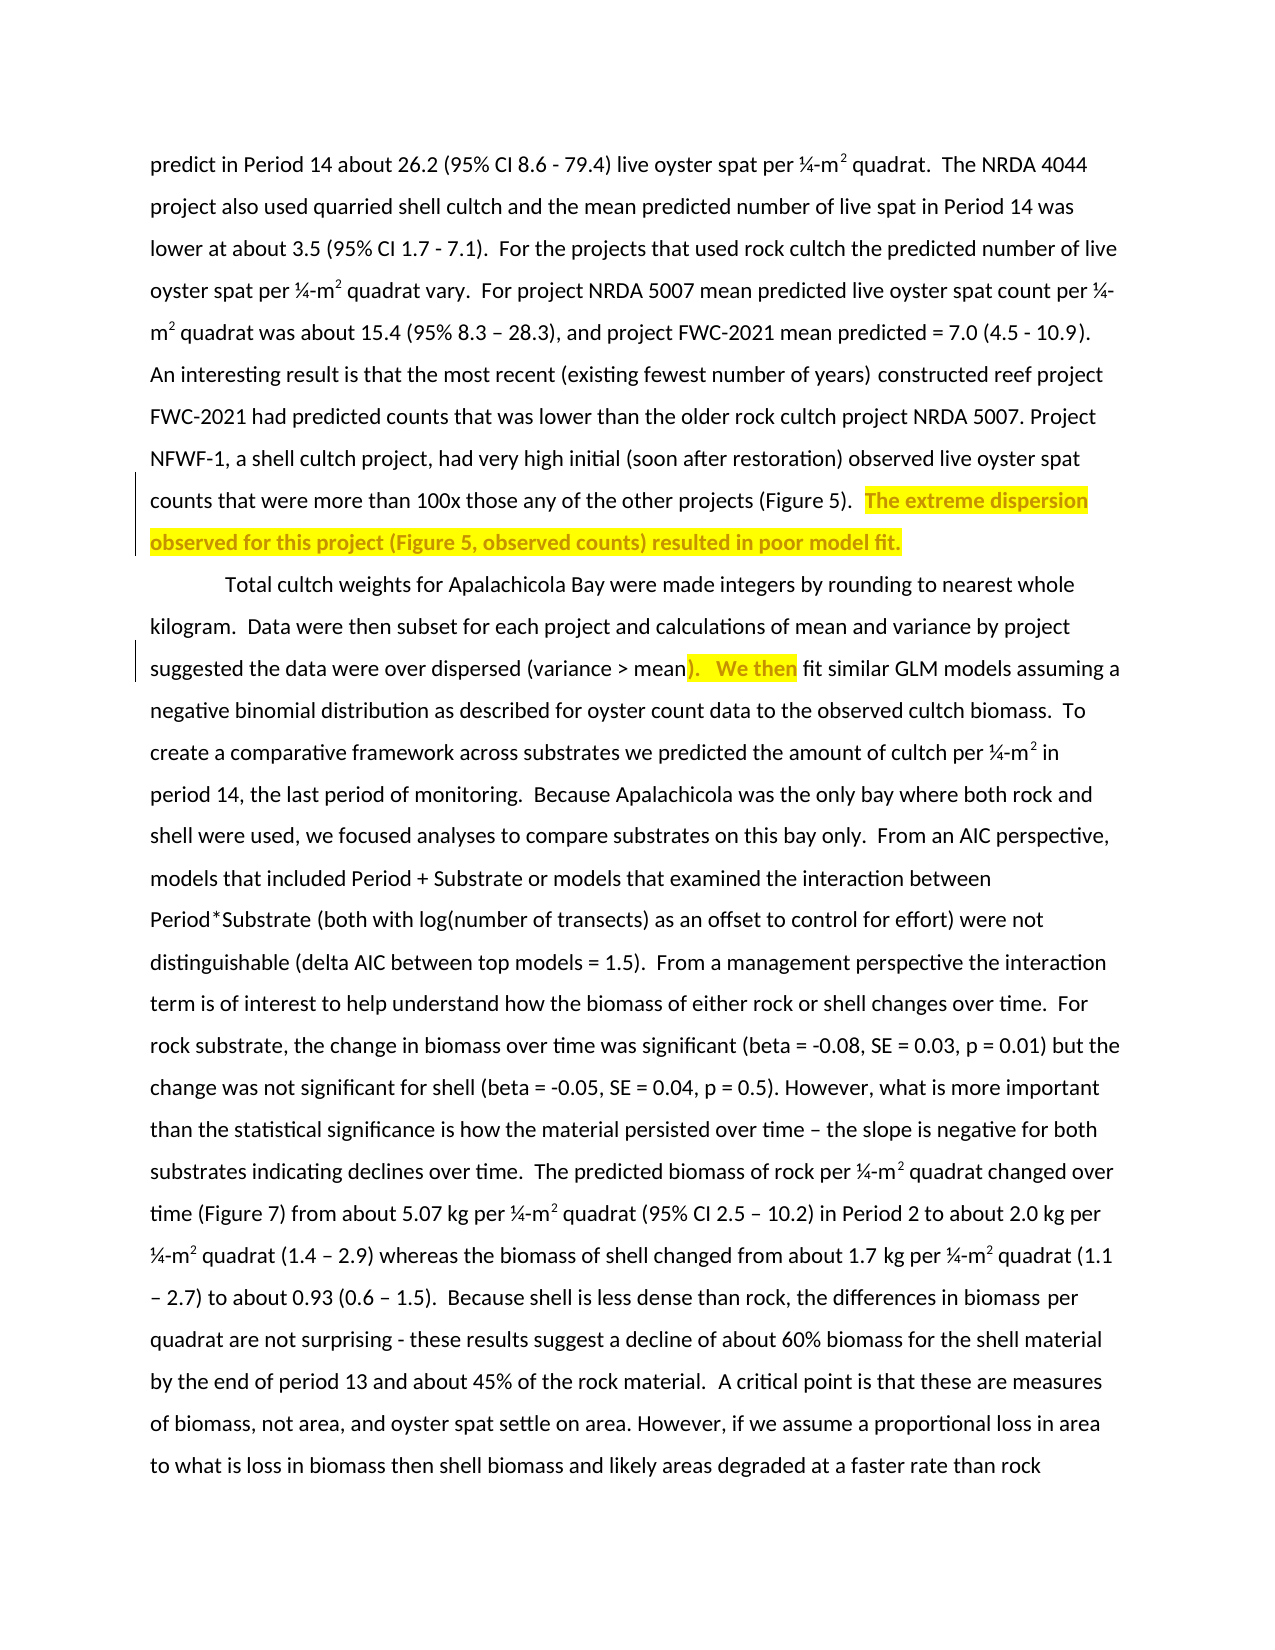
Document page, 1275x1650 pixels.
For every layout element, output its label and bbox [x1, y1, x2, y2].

text [150, 150, 1125, 556]
text [150, 570, 1125, 1479]
